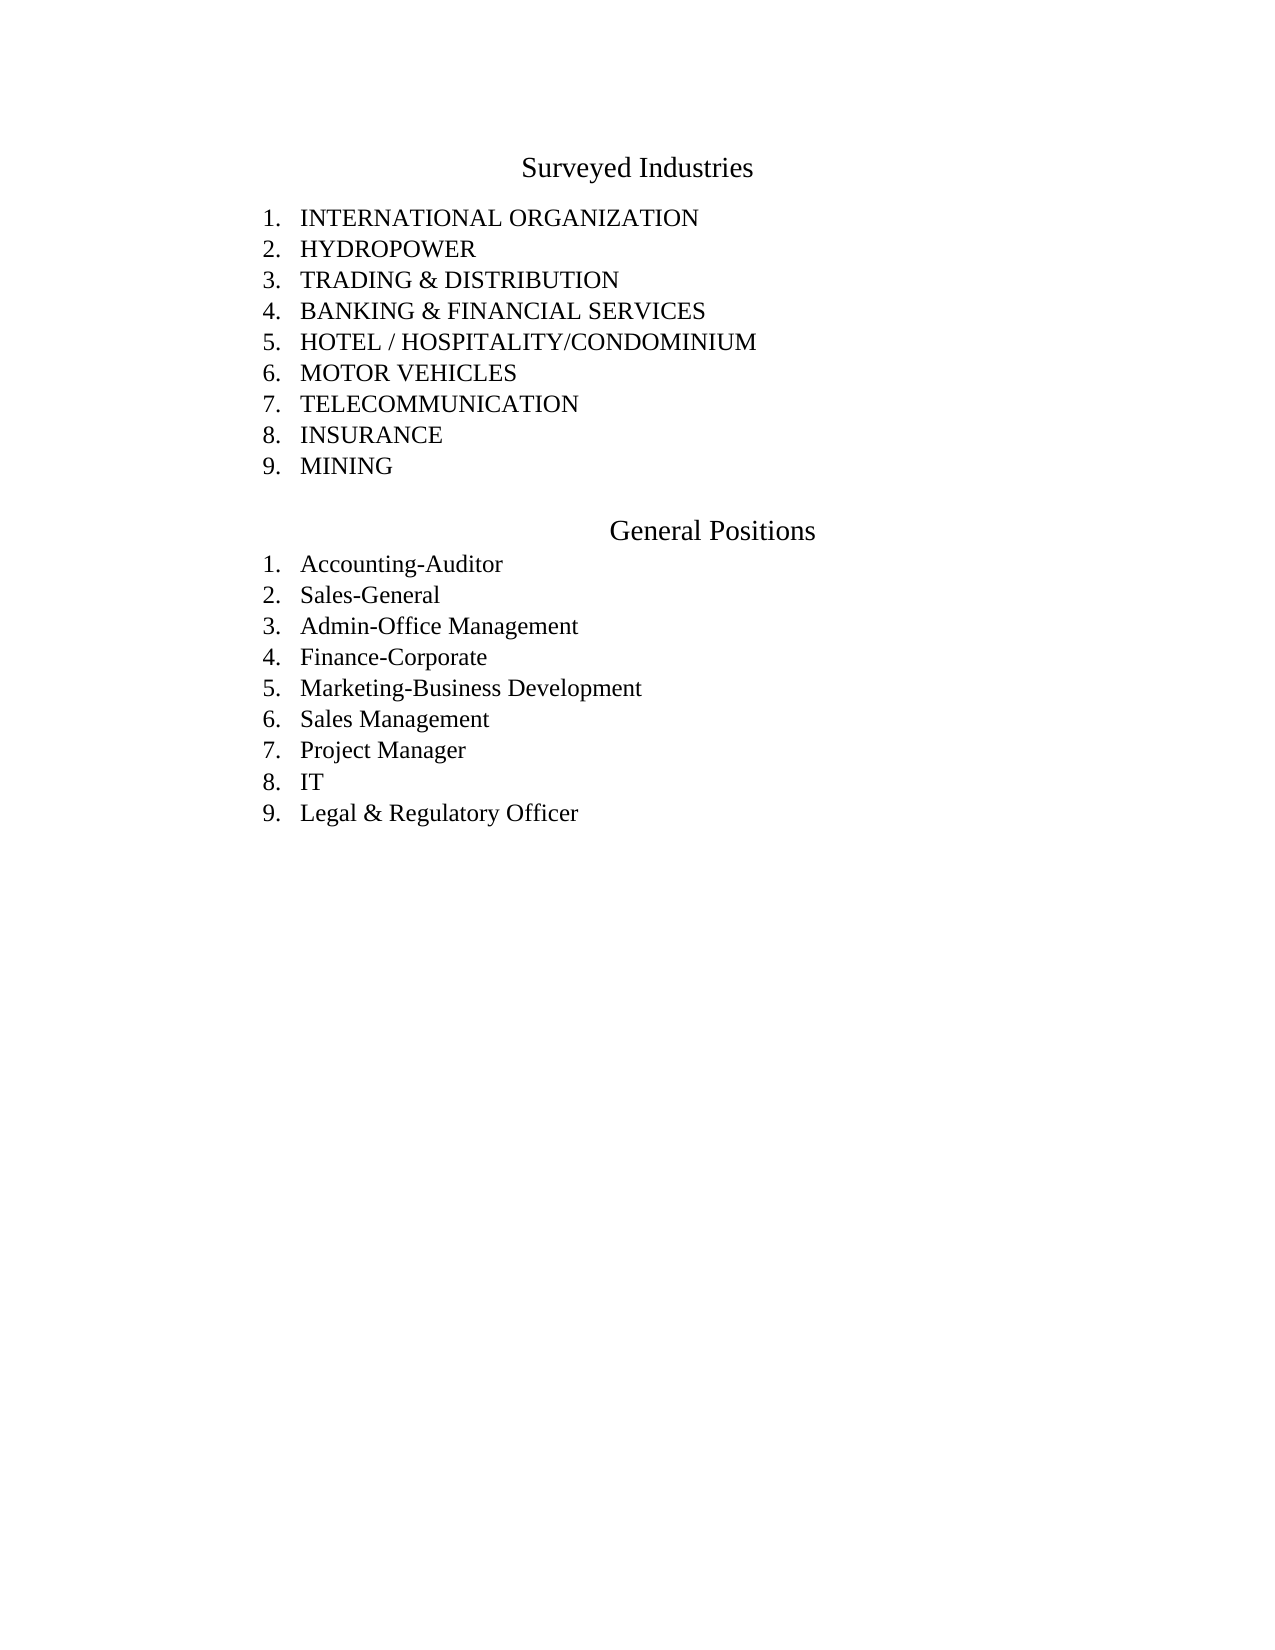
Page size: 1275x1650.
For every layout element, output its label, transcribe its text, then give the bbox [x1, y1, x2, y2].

list Project Manager [262, 736, 1125, 764]
list TRADING & DISTRIBUTION [262, 265, 1125, 294]
list HOTEL / HOSPITALITY/CONDOMINIUM [262, 327, 1125, 356]
list MOTOR VEHICLES [262, 358, 1125, 387]
list Marketing-Business Development [262, 673, 1125, 702]
list Sales-General [262, 580, 1125, 609]
list IT [262, 767, 1125, 795]
list Sales Management [262, 704, 1125, 733]
list MINING [262, 451, 1125, 480]
list General Positions [300, 513, 1125, 547]
list Admin-Office Management [262, 611, 1125, 640]
list Legal & Regulatory Officer [262, 798, 1125, 826]
list Accounting-Auditor [262, 549, 1125, 578]
list Finance-Corporate [262, 642, 1125, 671]
list HYDROPOWER [262, 234, 1125, 263]
list INTERNATIONAL ORGANIZATION [262, 203, 1125, 232]
list BANKING & FINANCIAL SERVICES [262, 296, 1125, 325]
text Surveyed Industries [150, 150, 1125, 183]
list INSURANCE [262, 420, 1125, 449]
list TELECOMMUNICATION [262, 389, 1125, 418]
